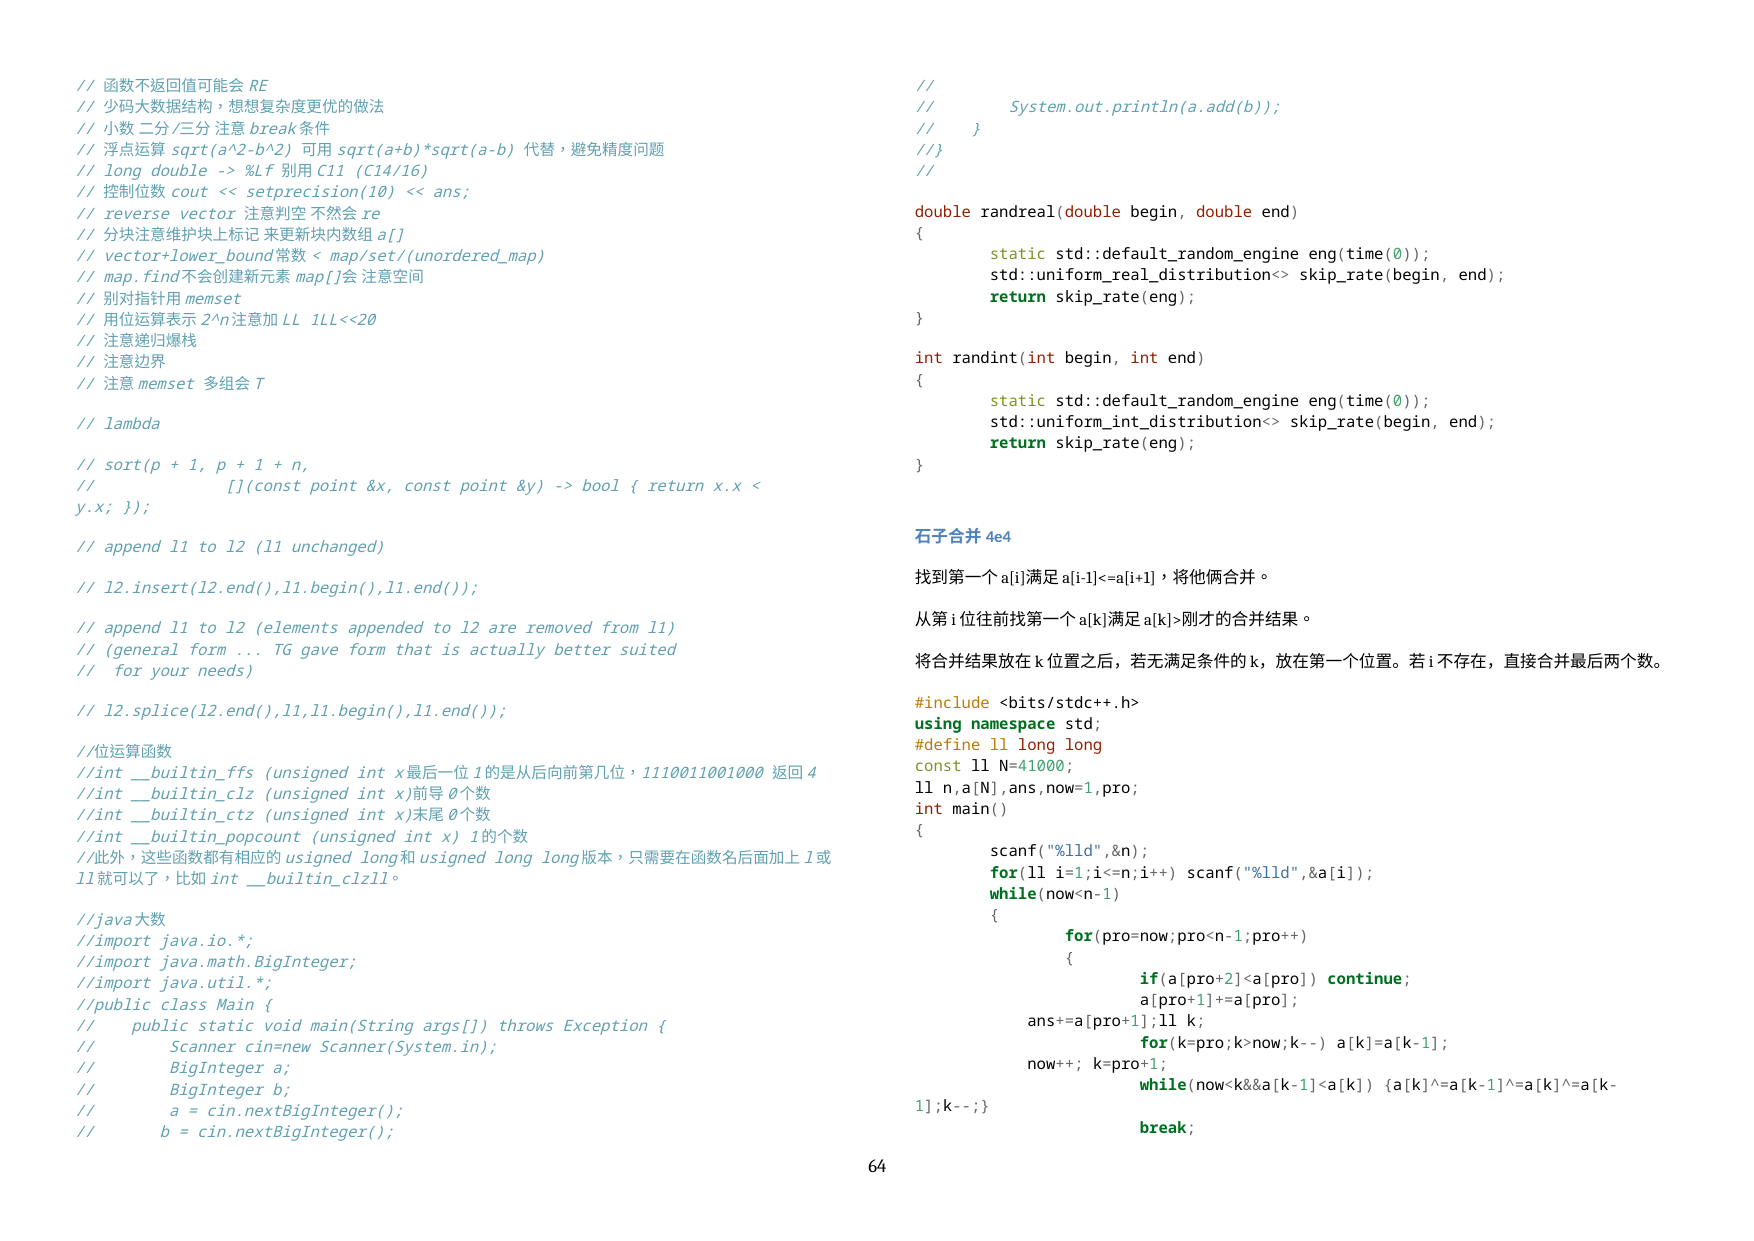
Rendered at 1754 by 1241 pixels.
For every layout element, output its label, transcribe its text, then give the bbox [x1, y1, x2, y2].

text 将合并结果放在k位置之后，若无满足条件的k，放在第一个位置。若i不存在，直接合并最后两个数。 [914, 648, 1679, 673]
text 找到第一个a[i]满足a[i-1]<=a[i+1]，将他俩合并。 [914, 566, 1679, 588]
subtitle 石子合并 4e4 [914, 524, 1679, 547]
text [914, 75, 1679, 503]
text 从第i位往前找第一个a[k]满足a[k]>刚才的合并结果。 [914, 607, 1679, 630]
